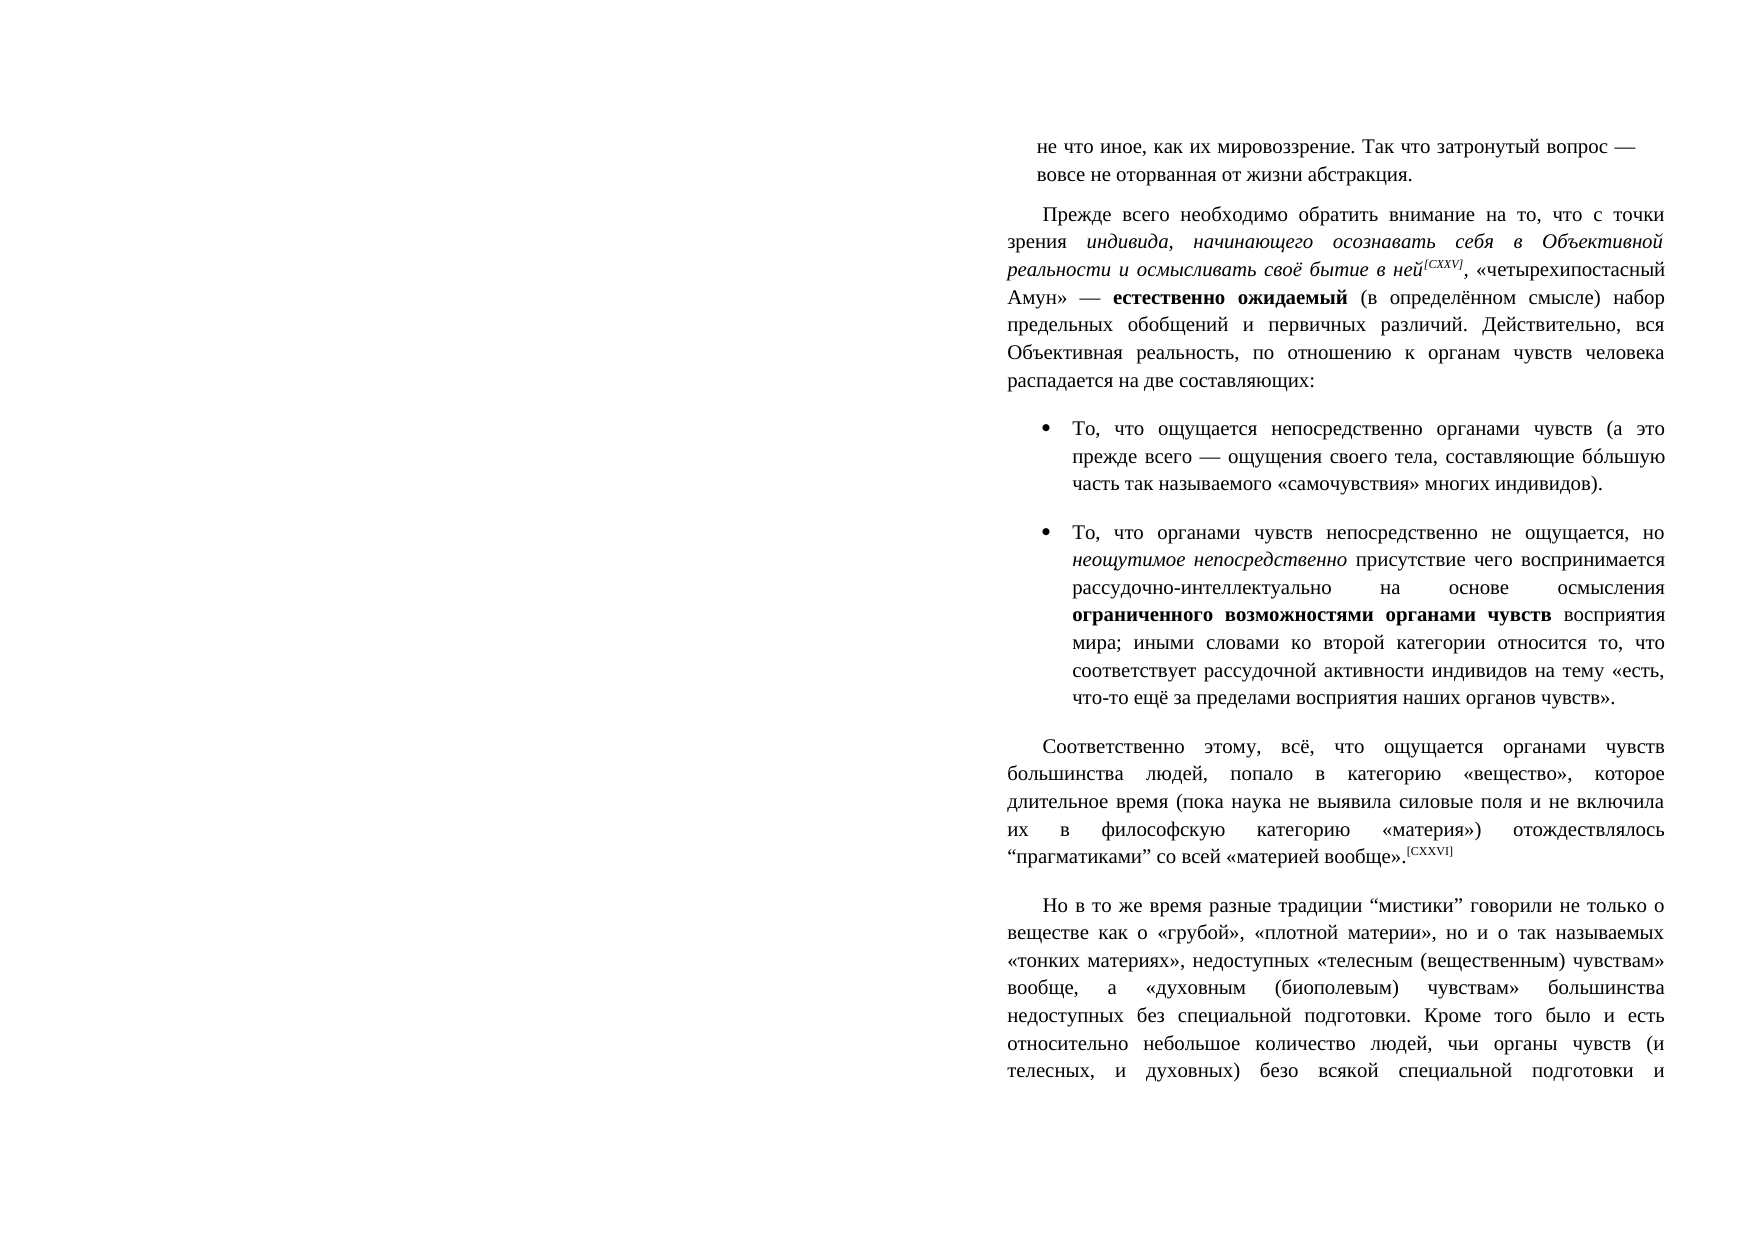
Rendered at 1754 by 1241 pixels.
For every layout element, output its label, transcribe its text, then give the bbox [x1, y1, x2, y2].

list То, что органами чувств непосредственно не ощущается, но неощутимое непосредственно присутствие чего воспринимается рассудочно-интеллектуально на основе осмысления ограниченного возможностями органами чувств восприятия мира; иными словами ко второй категории относится то, что соответствует рассудочной активности индивидов на тему «есть, что-то ещё за пределами восприятия наших органов чувств». [1042, 519, 1665, 709]
list Прежде всего необходимо обратить внимание на то, что с точки зрения индивида, начинающего осознавать себя в Объективной реальности и осмысливать своё бытие в ней[CXXV], «четырехипостасный Амун» — естественно ожидаемый (в определённом смысле) набор предельных обобщений и первичных различий. Действительно, вся Объективная реальность, по отношению к органам чувств человека распадается на две составляющих: [1007, 202, 1665, 392]
list Соответственно этому, всё, что ощущается органами чувств большинства людей, попало в категорию «вещество», которое длительное время (пока наука не выявила силовые поля и не включила их в философскую категорию «материя») отождествлялось “прагматиками” со всей «материей вообще».[CXXVI] [1007, 734, 1665, 868]
list То, что ощущается непосредственно органами чувств (а это прежде всего — ощущения своего тела, составляющие бльшую часть так называемого «самочувствия» многих индивидов). [1042, 416, 1665, 495]
